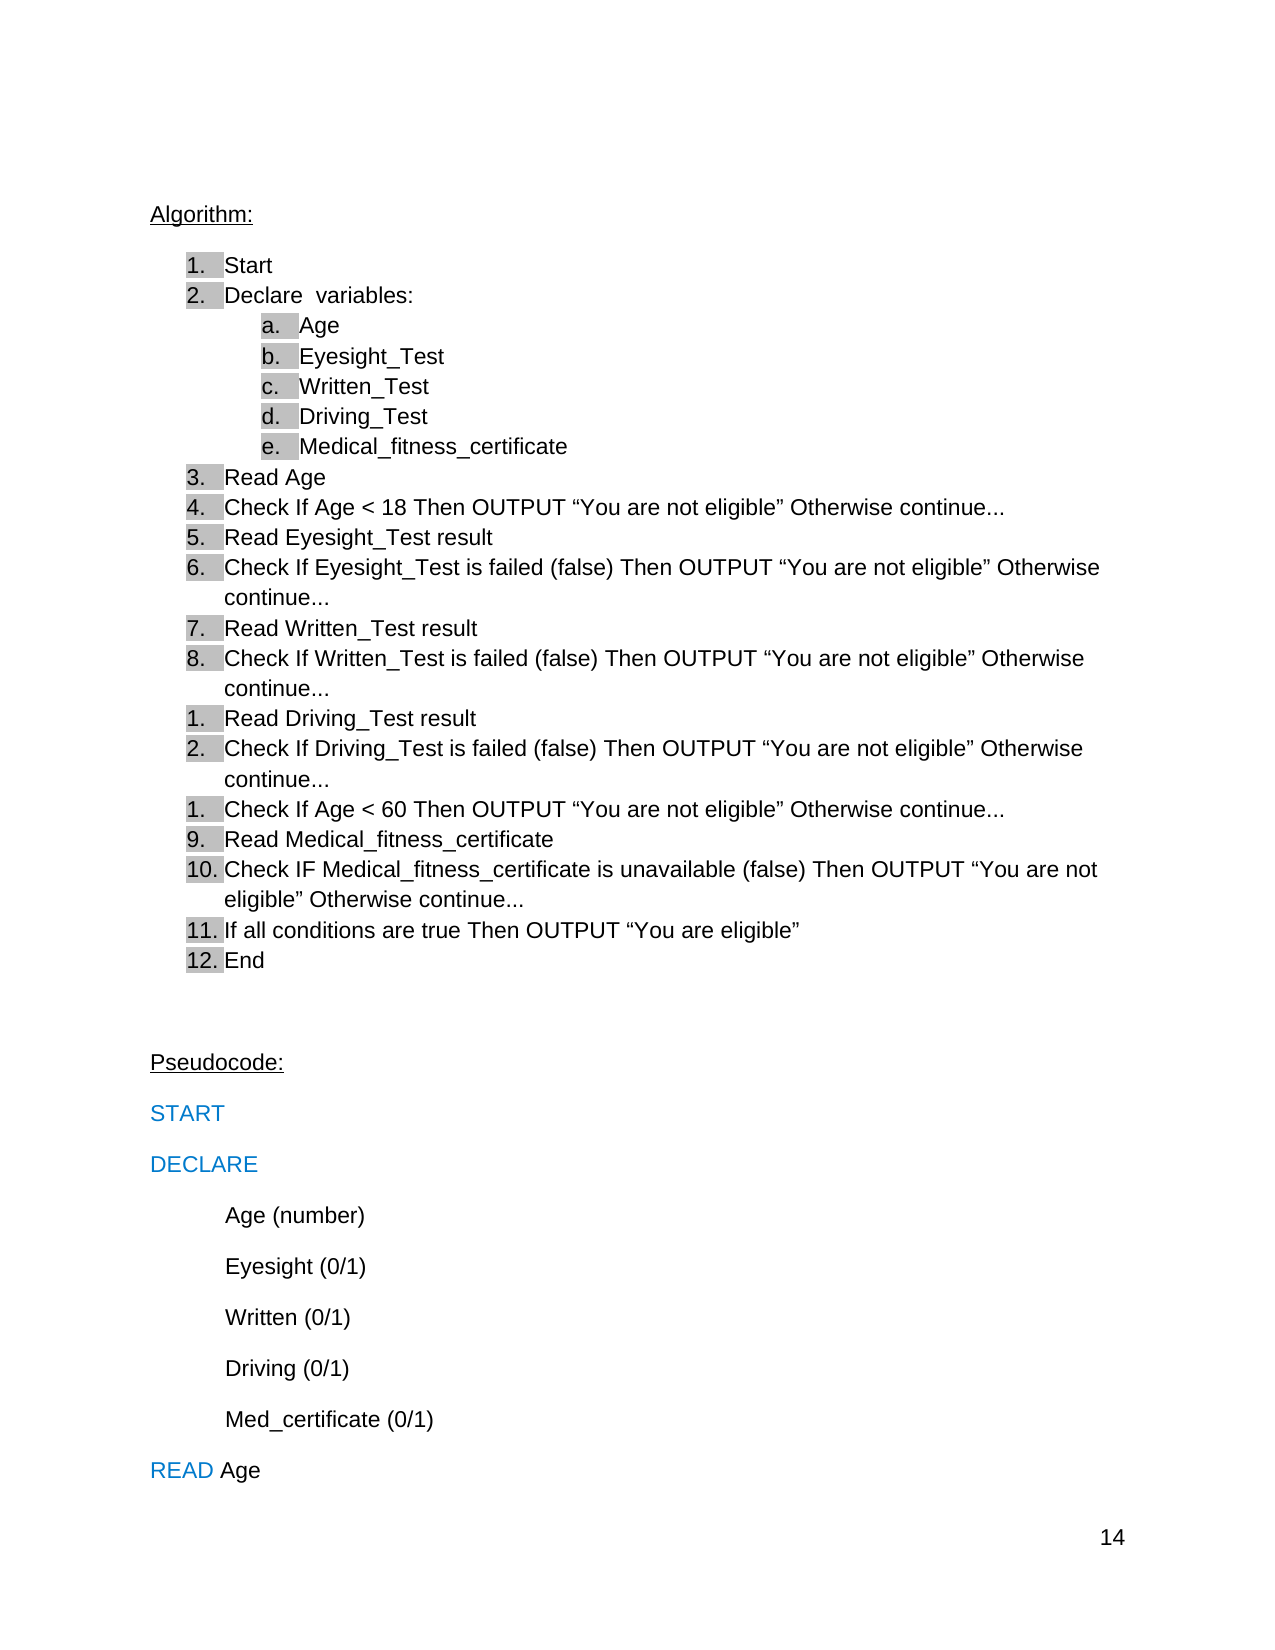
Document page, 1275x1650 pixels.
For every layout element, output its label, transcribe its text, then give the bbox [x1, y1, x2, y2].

text START [150, 1100, 1125, 1126]
text Age (number) [150, 1202, 1125, 1228]
list Read Driving_Test result [224, 705, 1125, 732]
text Med_certificate (0/1) [150, 1406, 1125, 1433]
list Read Medical_fitness_certificate [224, 826, 1125, 852]
list Declare variables: [224, 282, 1125, 309]
list Check If Age < 18 Then OUTPUT “You are not eligible” Otherwise continue... [224, 494, 1125, 520]
list Medical_fitness_certificate [299, 433, 1125, 460]
text Pseudocode: [150, 1049, 1125, 1075]
list Read Eyesight_Test result [224, 524, 1125, 550]
list Age [261, 312, 1125, 339]
list Eyesight_Test [299, 343, 1125, 369]
text Driving (0/1) [150, 1355, 1125, 1382]
list Check If Eyesight_Test is failed (false) Then OUTPUT “You are not eligible” Otherwise continue... [186, 554, 1125, 611]
text DECLARE [150, 1151, 1125, 1177]
text Algorithm: [150, 201, 1125, 227]
text READ Age [150, 1457, 1125, 1484]
list End [224, 947, 1125, 973]
list If all conditions are true Then OUTPUT “You are eligible” [224, 917, 1125, 943]
list Written_Test [299, 373, 1125, 399]
list Driving_Test [299, 403, 1125, 429]
list Check If Written_Test is failed (false) Then OUTPUT “You are not eligible” Otherwise continue... [186, 645, 1125, 701]
list Read Written_Test result [186, 614, 1125, 641]
text Written (0/1) [150, 1304, 1125, 1331]
list Check IF Medical_fitness_certificate is unavailable (false) Then OUTPUT “You are not eligible” Otherwise continue... [186, 856, 1125, 913]
list Start [224, 252, 1125, 278]
list Check If Age < 60 Then OUTPUT “You are not eligible” Otherwise continue... [224, 796, 1125, 822]
text Eyesight (0/1) [150, 1253, 1125, 1279]
list Check If Driving_Test is failed (false) Then OUTPUT “You are not eligible” Otherwise continue... [186, 735, 1125, 792]
list Read Age [186, 463, 1125, 490]
